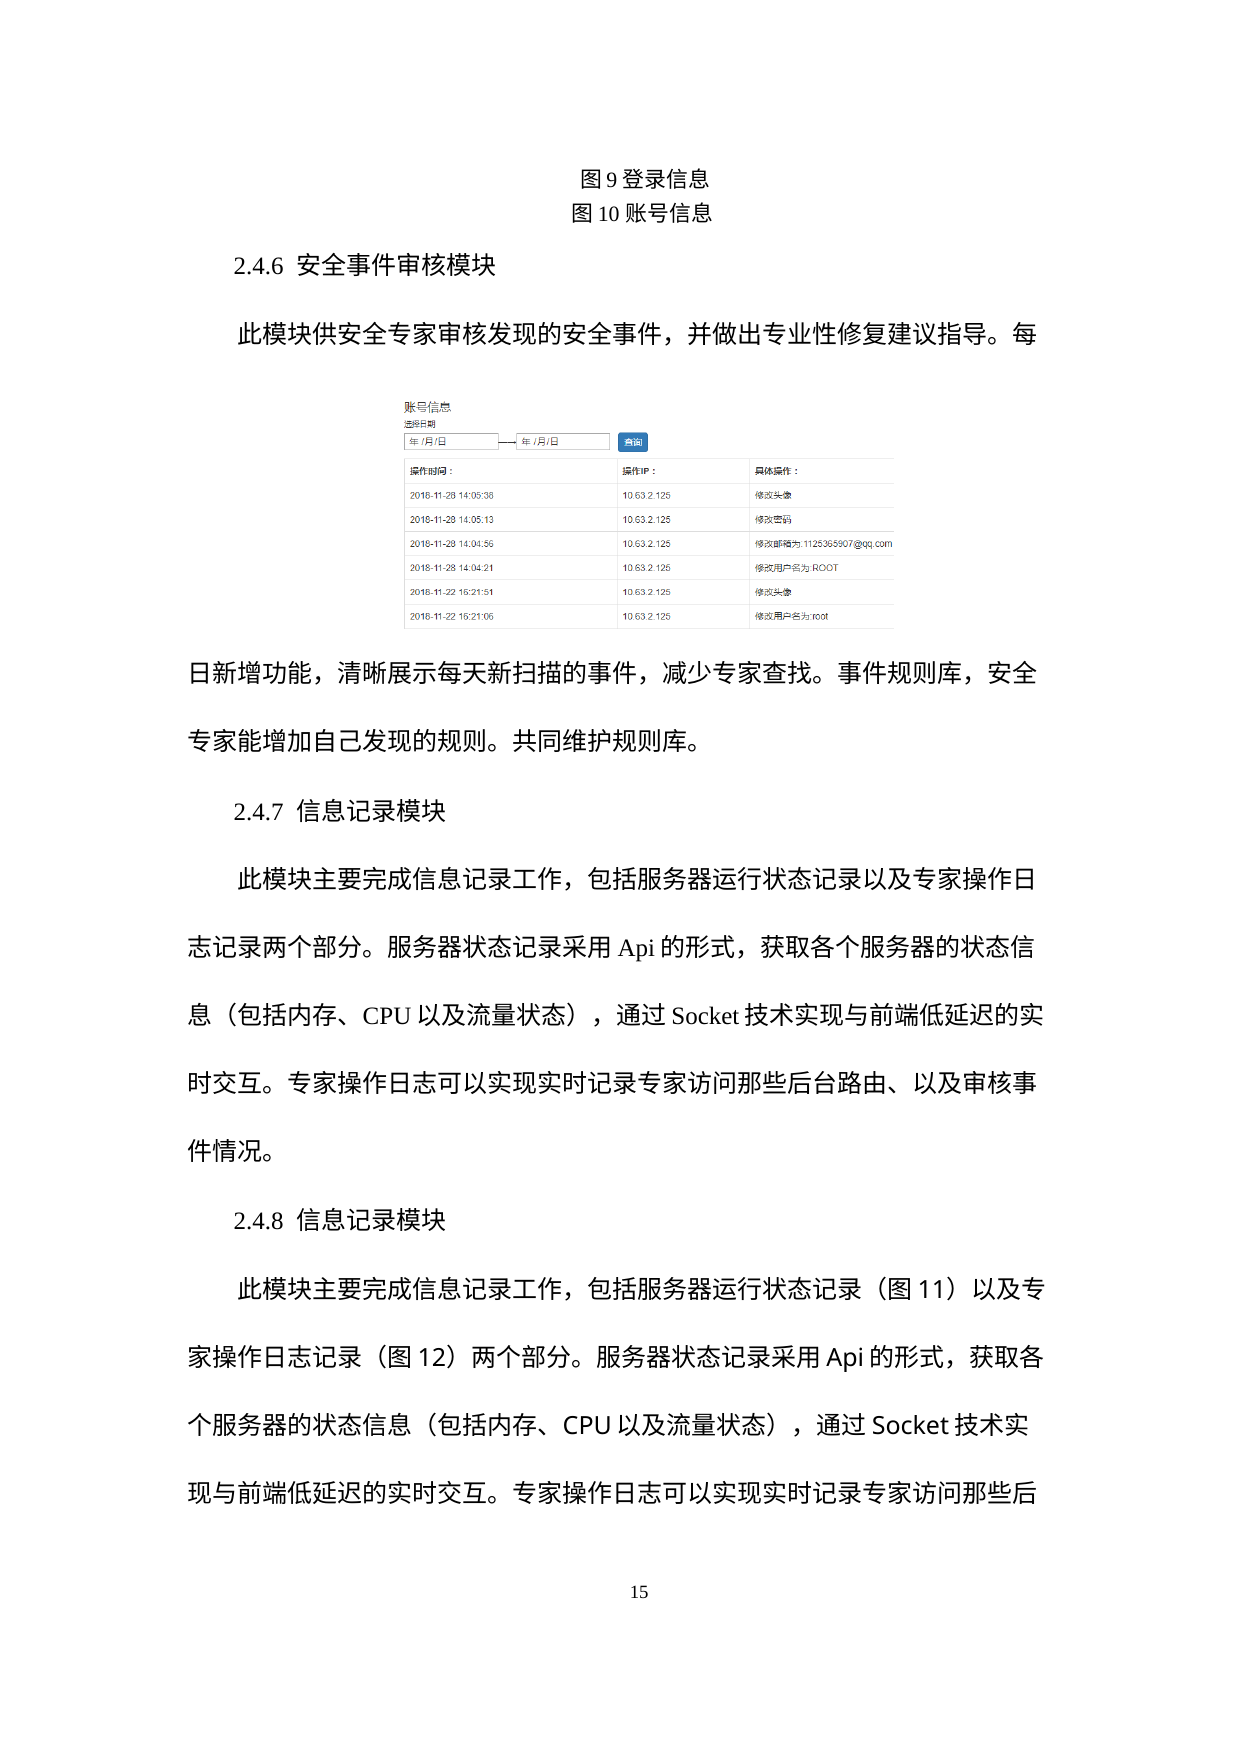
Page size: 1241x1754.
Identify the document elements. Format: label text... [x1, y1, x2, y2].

subtitle 信息记录模块 [212, 1201, 1028, 1237]
text 图9 登录信息 [187, 160, 1053, 194]
picture [400, 400, 894, 629]
text 此模块主要完成信息记录工作，包括服务器运行状态记录以及专家操作日志记录两个部分。服务器状态记录采用Api的形式，获取各个服务器的状态信息（包括内存、CPU以及流量状态），通过Socket技术实现与前端低延迟的实时交互。专家操作日志可以实现实时记录专家访问那些后台路由、以及审核事件情况。 [187, 844, 1053, 1184]
text 图10 账号信息 [187, 194, 1053, 228]
subtitle 安全事件审核模块 [212, 245, 1028, 282]
subtitle 信息记录模块 [212, 791, 1028, 827]
